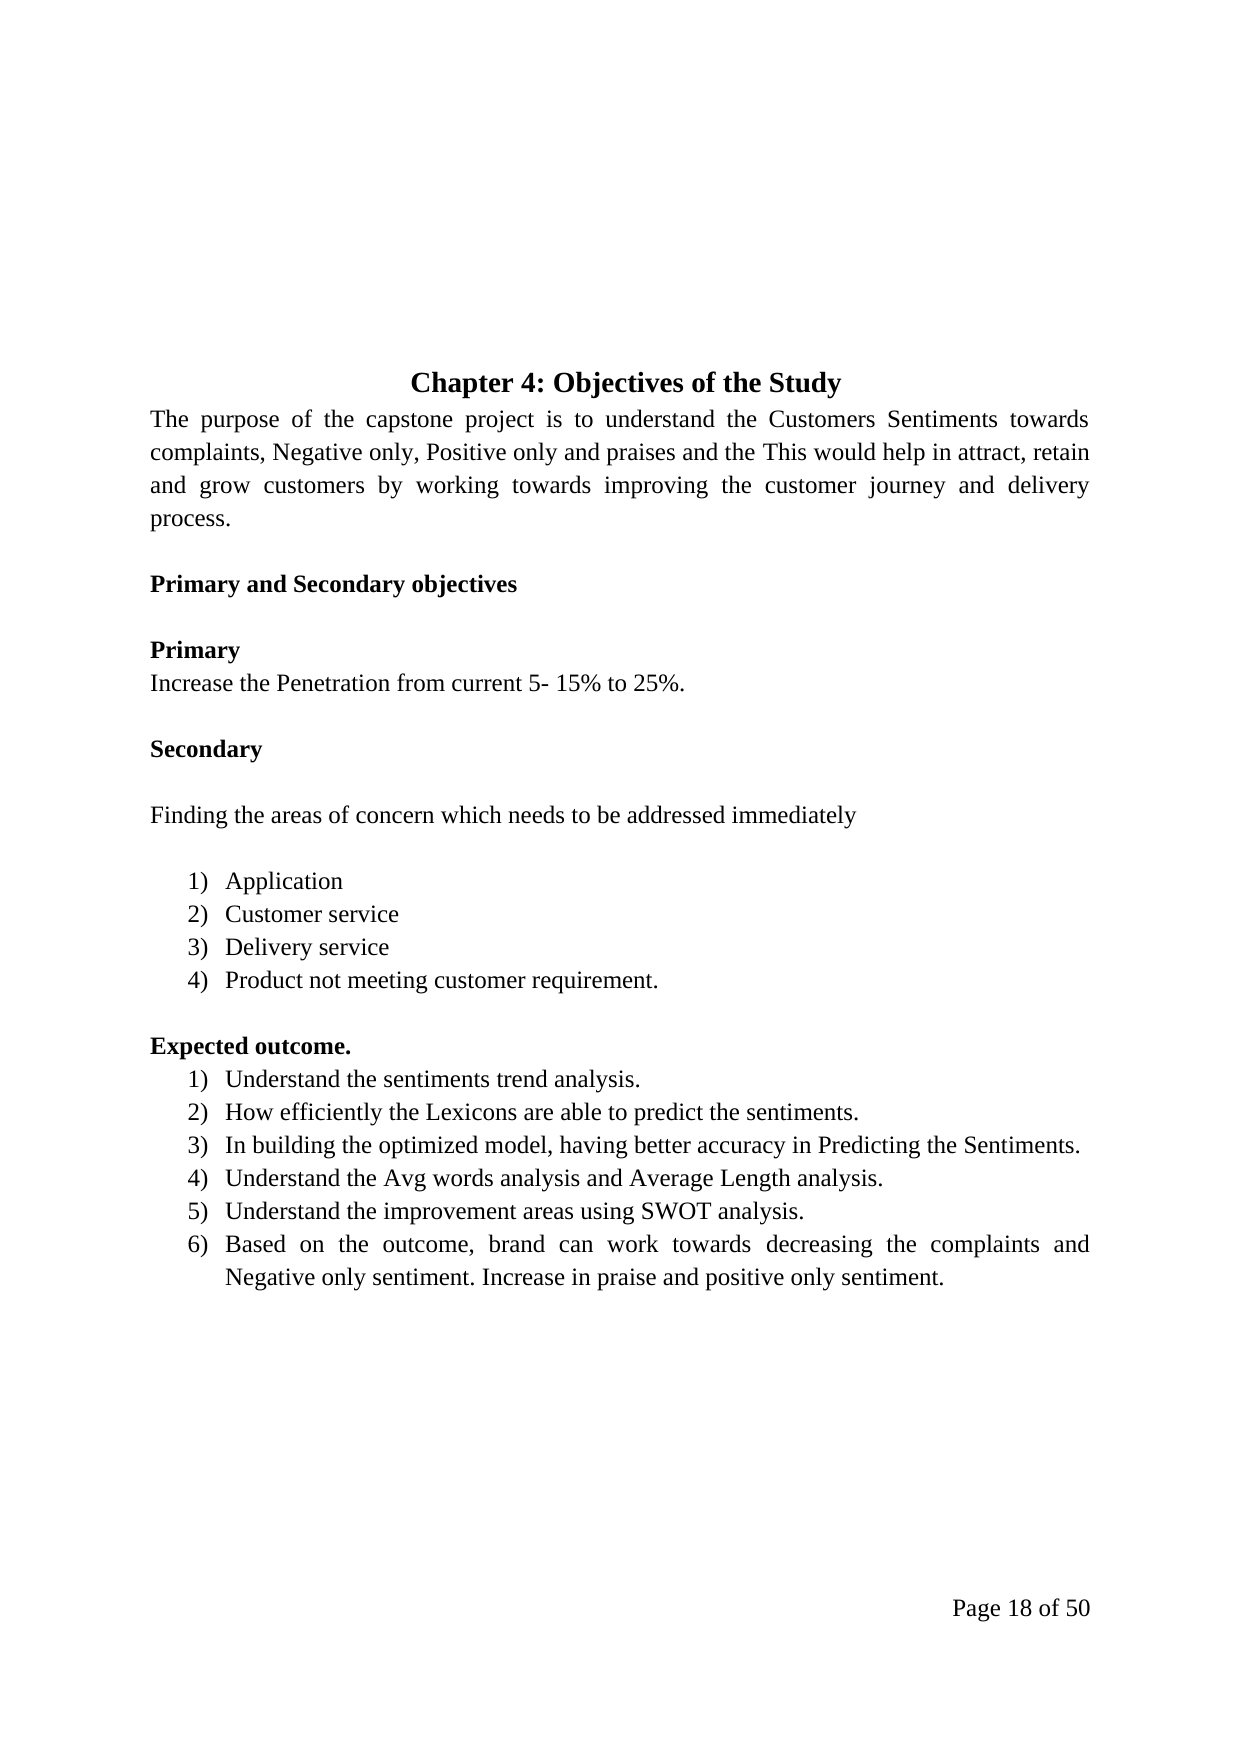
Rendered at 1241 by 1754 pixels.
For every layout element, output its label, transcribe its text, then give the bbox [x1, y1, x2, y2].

list Delivery service [187, 932, 1090, 961]
list In building the optimized model, having better accuracy in Predicting the Sentiments. [187, 1130, 1090, 1159]
list Understand the sentiments trend analysis. [187, 1064, 1090, 1093]
text Expected outcome. [150, 1031, 1090, 1060]
list Based on the outcome, brand can work towards decreasing the complaints and Negative only sentiment. Increase in praise and positive only sentiment. [187, 1229, 1090, 1291]
text Finding the areas of concern which needs to be addressed immediately [150, 800, 1090, 829]
text Primary and Secondary objectives [150, 569, 1090, 597]
list Application [187, 866, 1090, 895]
text Increase the Penetration from current 5- 15% to 25%. [150, 668, 1090, 697]
list Product not meeting customer requirement. [187, 965, 1090, 994]
list Understand the Avg words analysis and Average Length analysis. [187, 1163, 1090, 1192]
text Primary [150, 635, 1090, 663]
subtitle Chapter 4: Objectives of the Study [150, 365, 1102, 399]
list Understand the improvement areas using SWOT analysis. [187, 1196, 1090, 1225]
text The purpose of the capstone project is to understand the Customers Sentiments towards complaints, Negative only, Positive only and praises and the This would help in attract, retain and grow customers by working towards improving the customer journey and delivery process. [150, 404, 1090, 531]
text Secondary [150, 734, 1090, 763]
list How efficiently the Lexicons are able to predict the sentiments. [187, 1097, 1090, 1126]
list Customer service [187, 899, 1090, 928]
